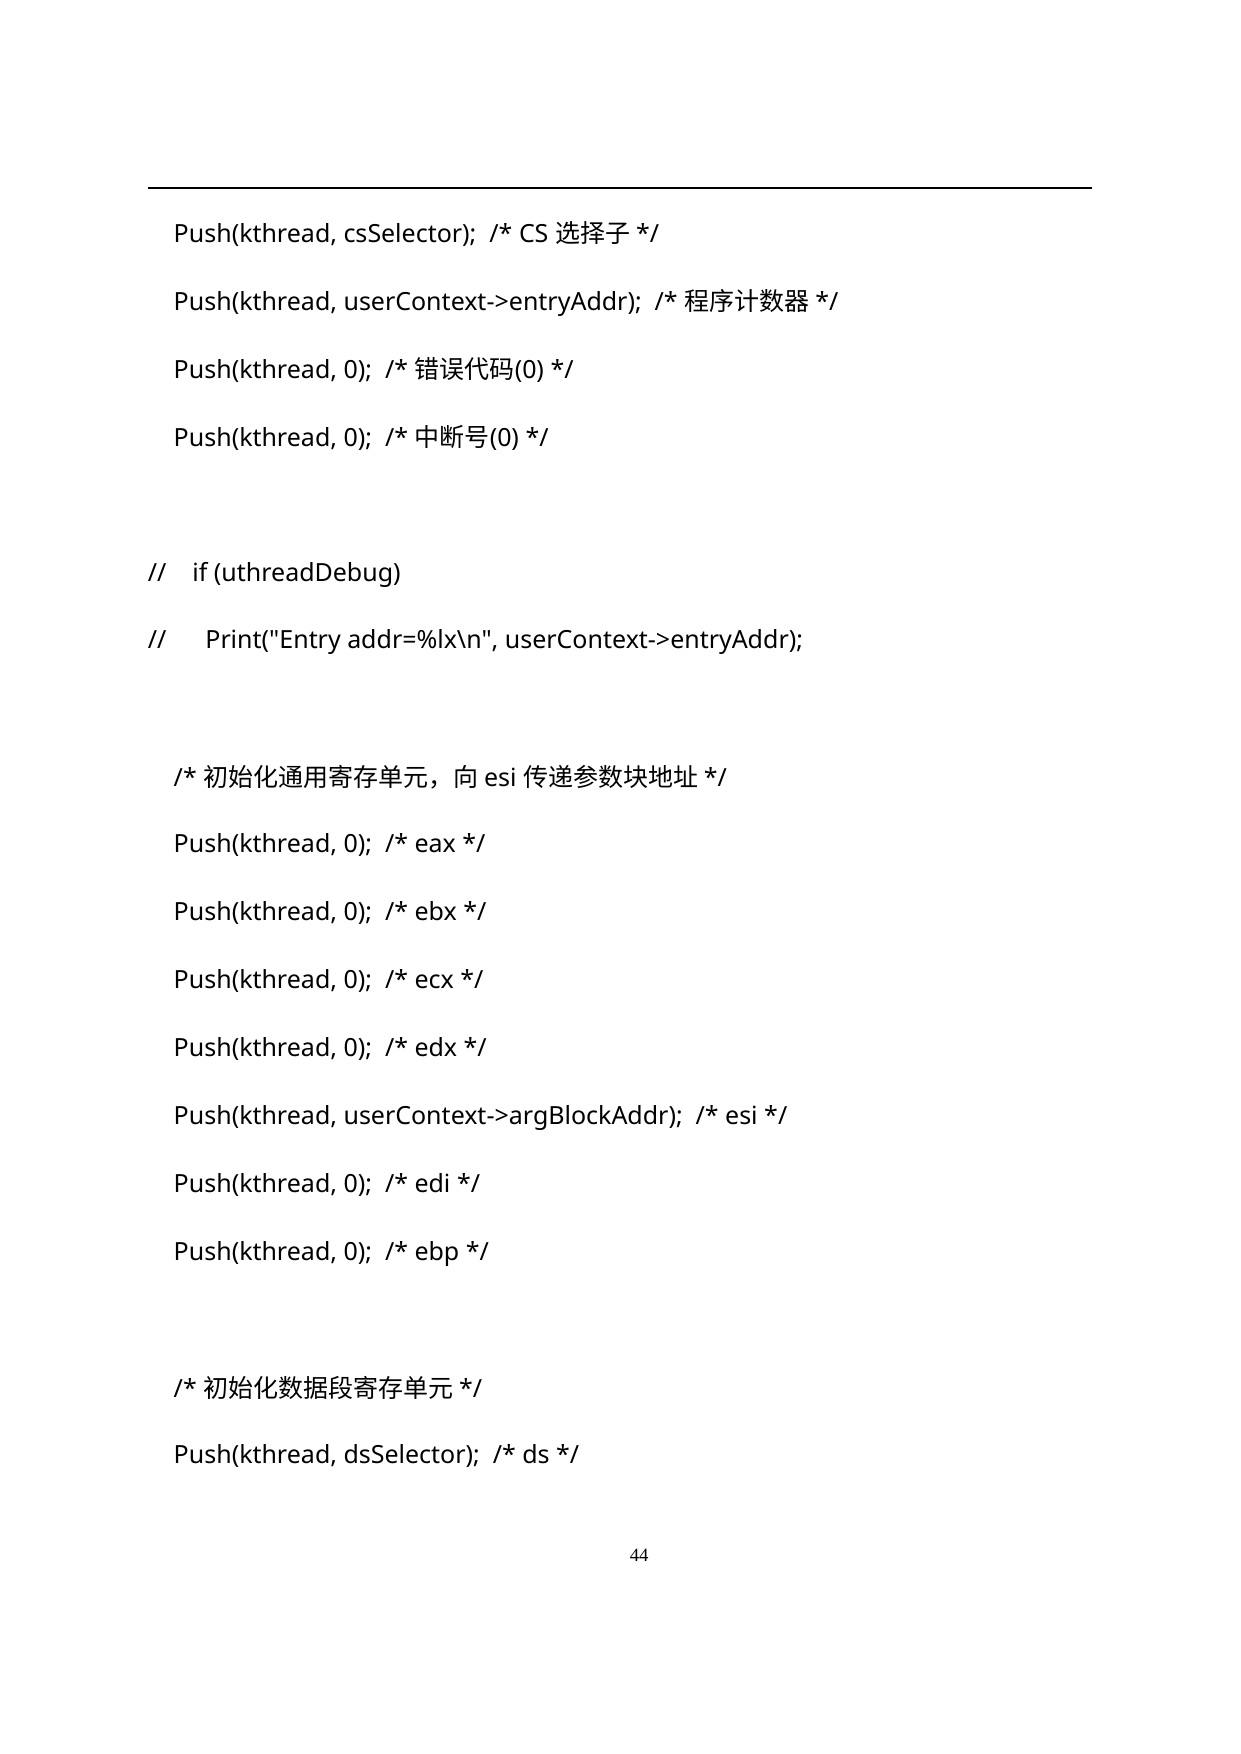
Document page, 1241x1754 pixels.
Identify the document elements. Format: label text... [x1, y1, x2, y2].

text /* 初始化数据段寄存单元 */ [148, 1352, 1092, 1420]
text Push(kthread, 0); /* edi */ [148, 1149, 1092, 1217]
text /* 初始化通用寄存单元，向 esi 传递参数块地址 */ [148, 741, 1092, 809]
text Push(kthread, 0); /* 错误代码(0) */ [148, 334, 1092, 402]
text Push(kthread, 0); /* ebx */ [148, 877, 1092, 945]
text Push(kthread, userContext->entryAddr); /* 程序计数器 */ [148, 266, 1092, 334]
text Push(kthread, userContext->argBlockAddr); /* esi */ [148, 1081, 1092, 1149]
text Push(kthread, 0); /* ebp */ [148, 1217, 1092, 1284]
text Push(kthread, 0); /* 中断号(0) */ [148, 402, 1092, 469]
text Push(kthread, dsSelector); /* ds */ [148, 1420, 1092, 1488]
text Push(kthread, 0); /* edx */ [148, 1013, 1092, 1081]
text // if (uthreadDebug) [148, 537, 1092, 605]
text Push(kthread, csSelector); /* CS 选择子 */ [148, 198, 1092, 266]
text Push(kthread, 0); /* eax */ [148, 809, 1092, 877]
text Push(kthread, 0); /* ecx */ [148, 945, 1092, 1013]
text // Print("Entry addr=%lx\n", userContext->entryAddr); [148, 605, 1092, 673]
